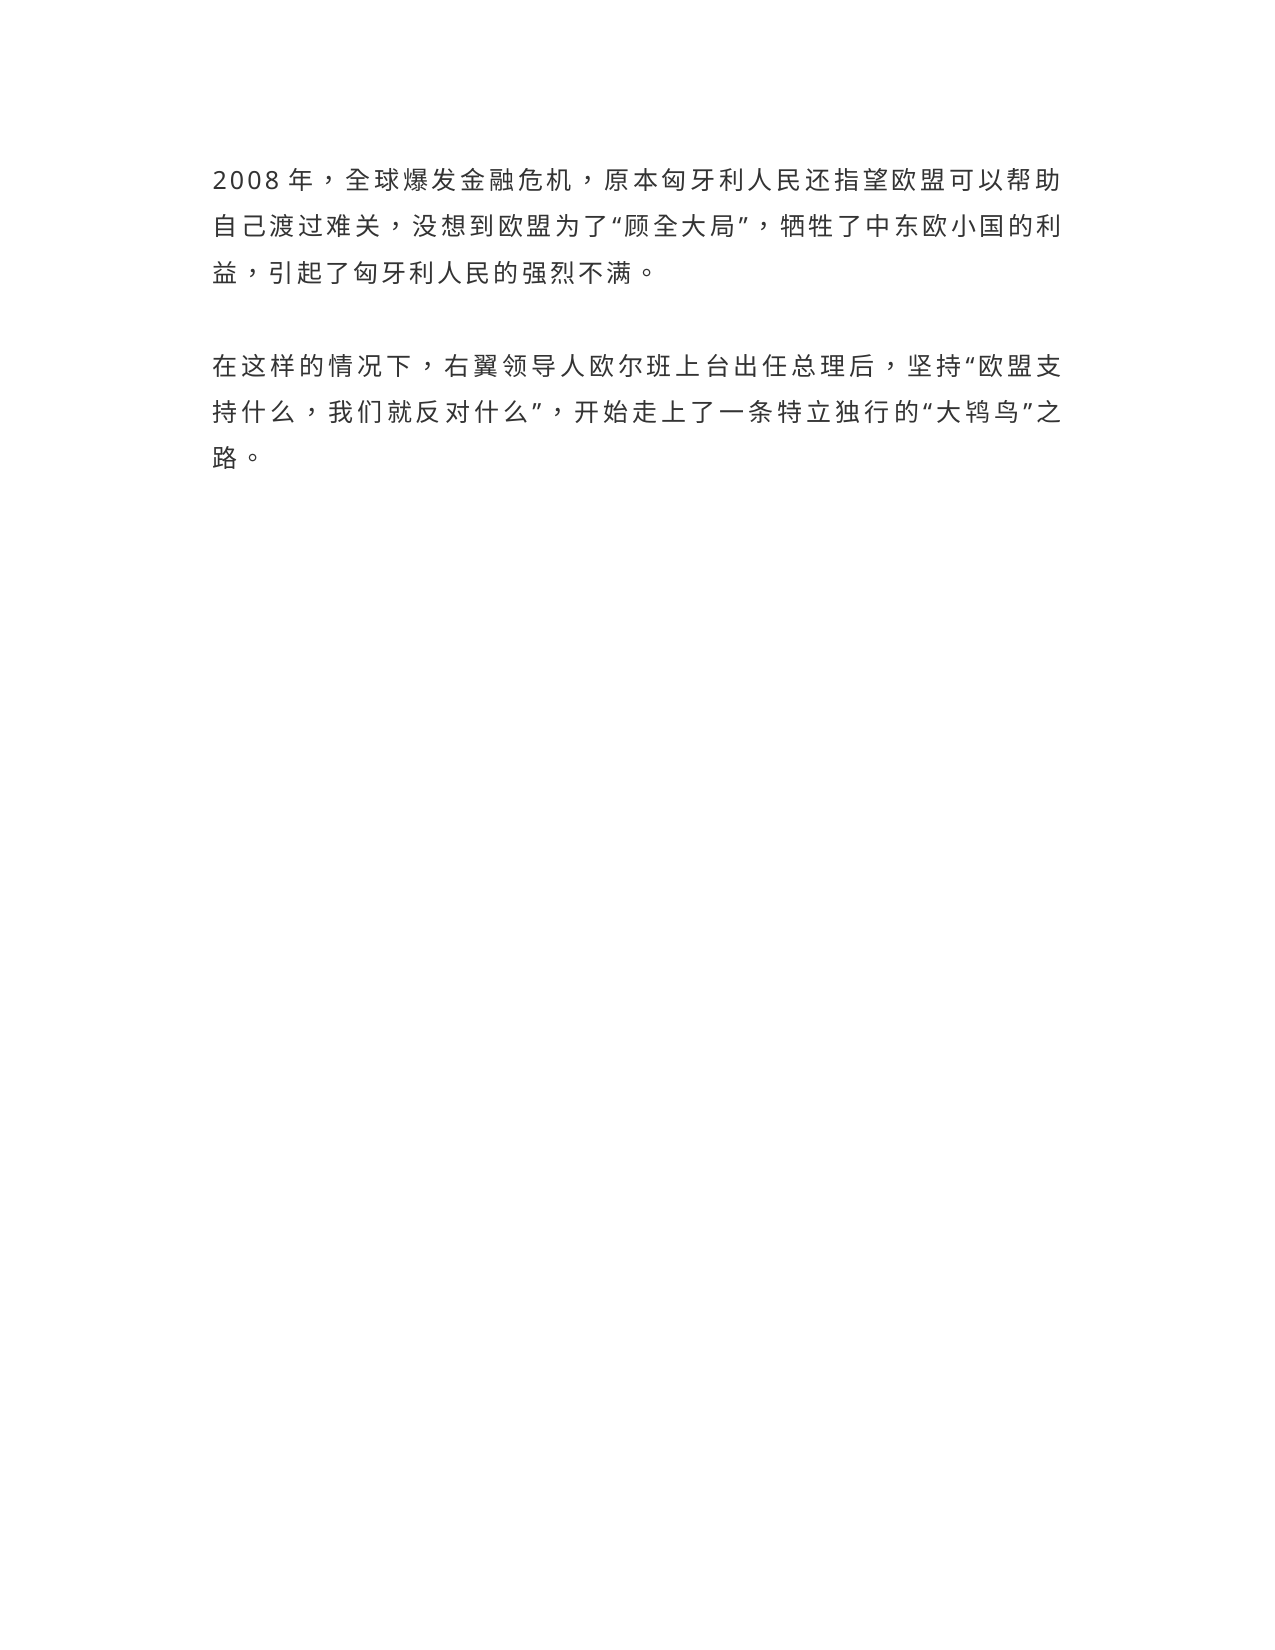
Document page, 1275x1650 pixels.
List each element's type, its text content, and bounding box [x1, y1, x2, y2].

text 在这样的情况下，右翼领导人欧尔班上台出任总理后，坚持“欧盟支持什么，我们就反对什么”，开始走上了一条特立独行的“大鸨鸟”之路。 [212, 336, 1062, 475]
text 2008年，全球爆发金融危机，原本匈牙利人民还指望欧盟可以帮助自己渡过难关，没想到欧盟为了“顾全大局”，牺牲了中东欧小国的利益，引起了匈牙利人民的强烈不满。 [212, 150, 1062, 289]
